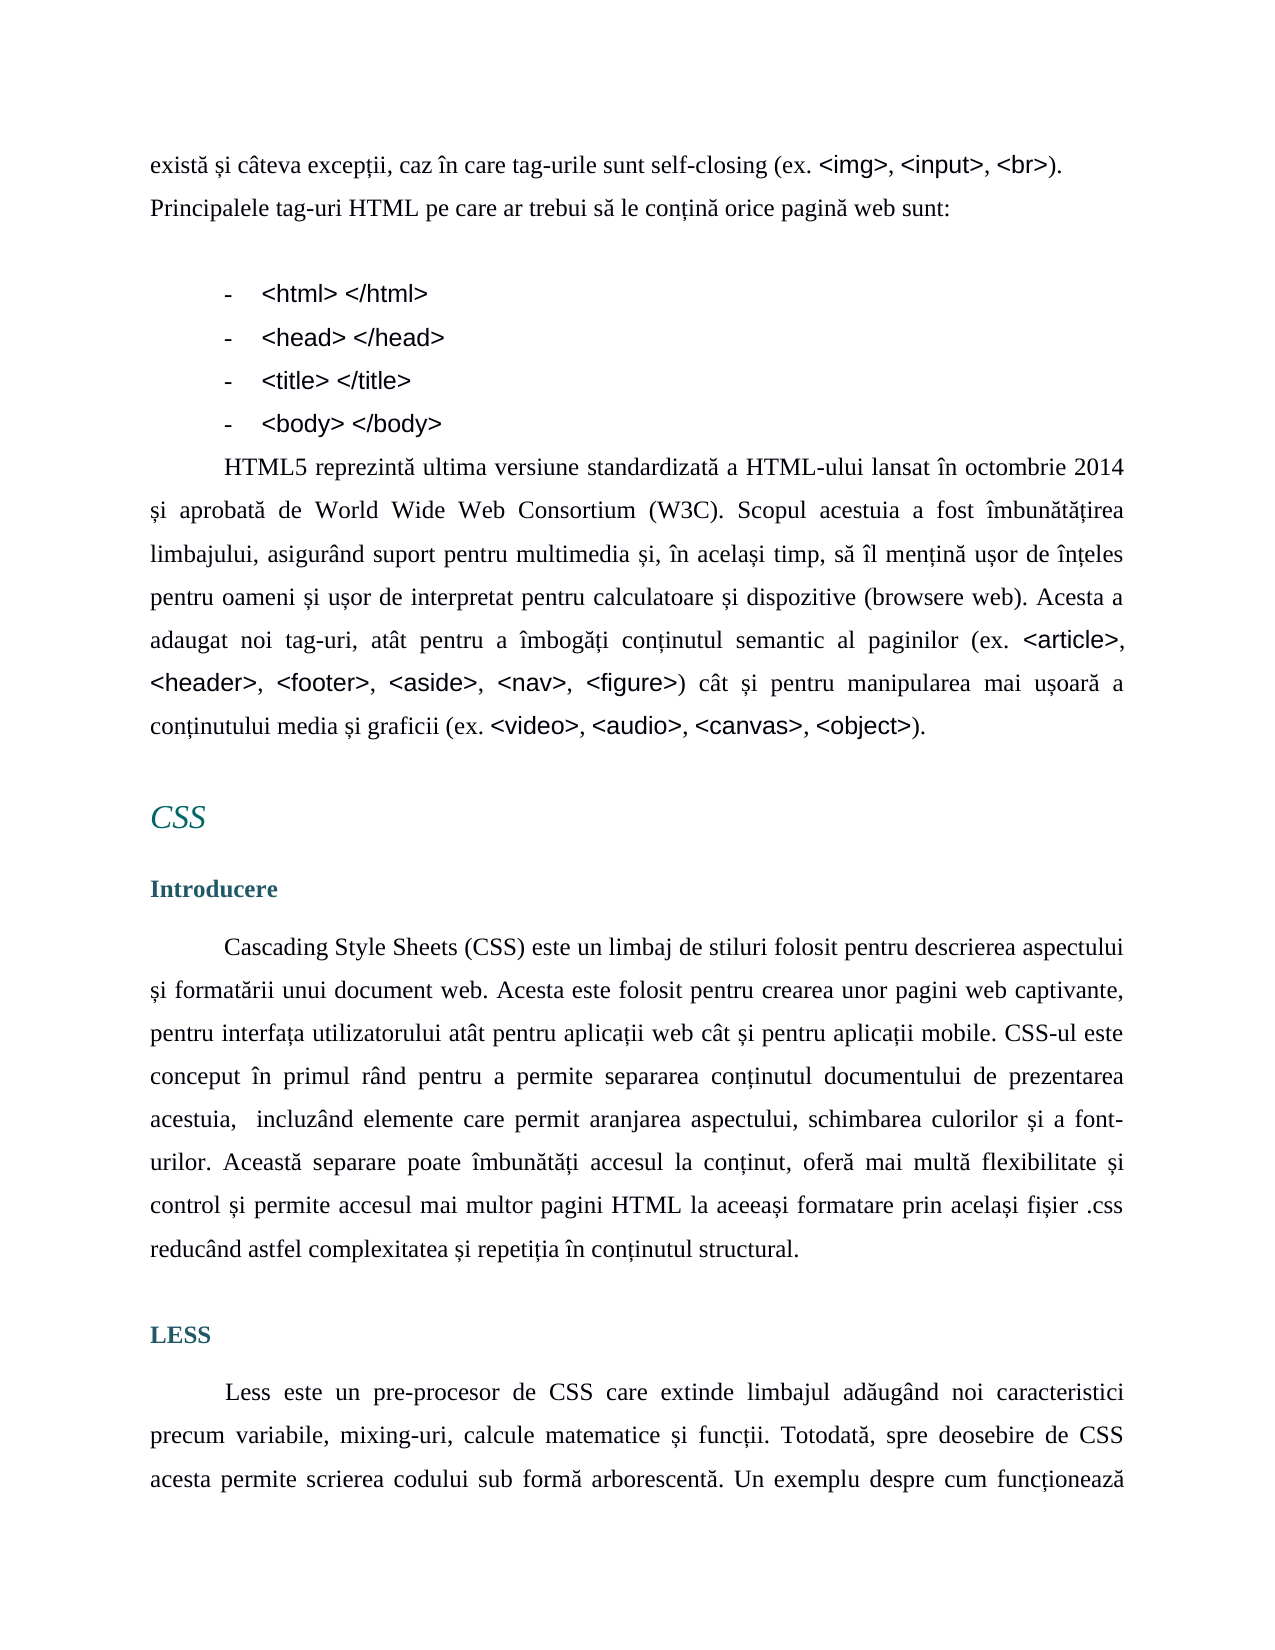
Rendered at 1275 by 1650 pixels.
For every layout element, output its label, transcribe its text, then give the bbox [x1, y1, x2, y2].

list <title> </title> [224, 366, 1125, 395]
text LESS [150, 1320, 1125, 1349]
text HTML5 reprezintă ultima versiune standardizată a HTML-ului lansat în octombrie 2014 și aprobată de World Wide Web Consortium (W3C). Scopul acestuia a fost îmbunătățirea limbajului, asigurând suport pentru multimedia și, în același timp, să îl mențină ușor de înțeles pentru oameni și ușor de interpretat pentru calculatoare și dispozitive (browsere web). Acesta a adaugat noi tag-uri, atât pentru a îmbogăți conținutul semantic al paginilor (ex. <article>, <header>, <footer>, <aside>, <nav>, <figure>) cât și pentru manipularea mai ușoară a conținutului media și graficii (ex. <video>, <audio>, <canvas>, <object>). [150, 452, 1125, 740]
text Cascading Style Sheets (CSS) este un limbaj de stiluri folosit pentru descrierea aspectului și formatării unui document web. Acesta este folosit pentru crearea unor pagini web captivante, pentru interfața utilizatorului atât pentru aplicații web cât și pentru aplicații mobile. CSS-ul este conceput în primul rând pentru a permite separarea conținutul documentului de prezentarea acestuia, incluzând elemente care permit aranjarea aspectului, schimbarea culorilor și a font-urilor. Această separare poate îmbunătăți accesul la conținut, oferă mai multă flexibilitate și control și permite accesul mai multor pagini HTML la aceeași formatare prin același fișier .css reducând astfel complexitatea și repetiția în conținutul structural. [150, 932, 1125, 1262]
list <body> </body> [224, 409, 1125, 438]
text CSS [150, 798, 1125, 836]
list <html> </html> [224, 279, 1125, 308]
list <head> </head> [224, 323, 1125, 352]
text Principalele tag-uri HTML pe care ar trebui să le conțină orice pagină web sunt: [150, 193, 1125, 222]
text Introducere [150, 874, 1125, 903]
